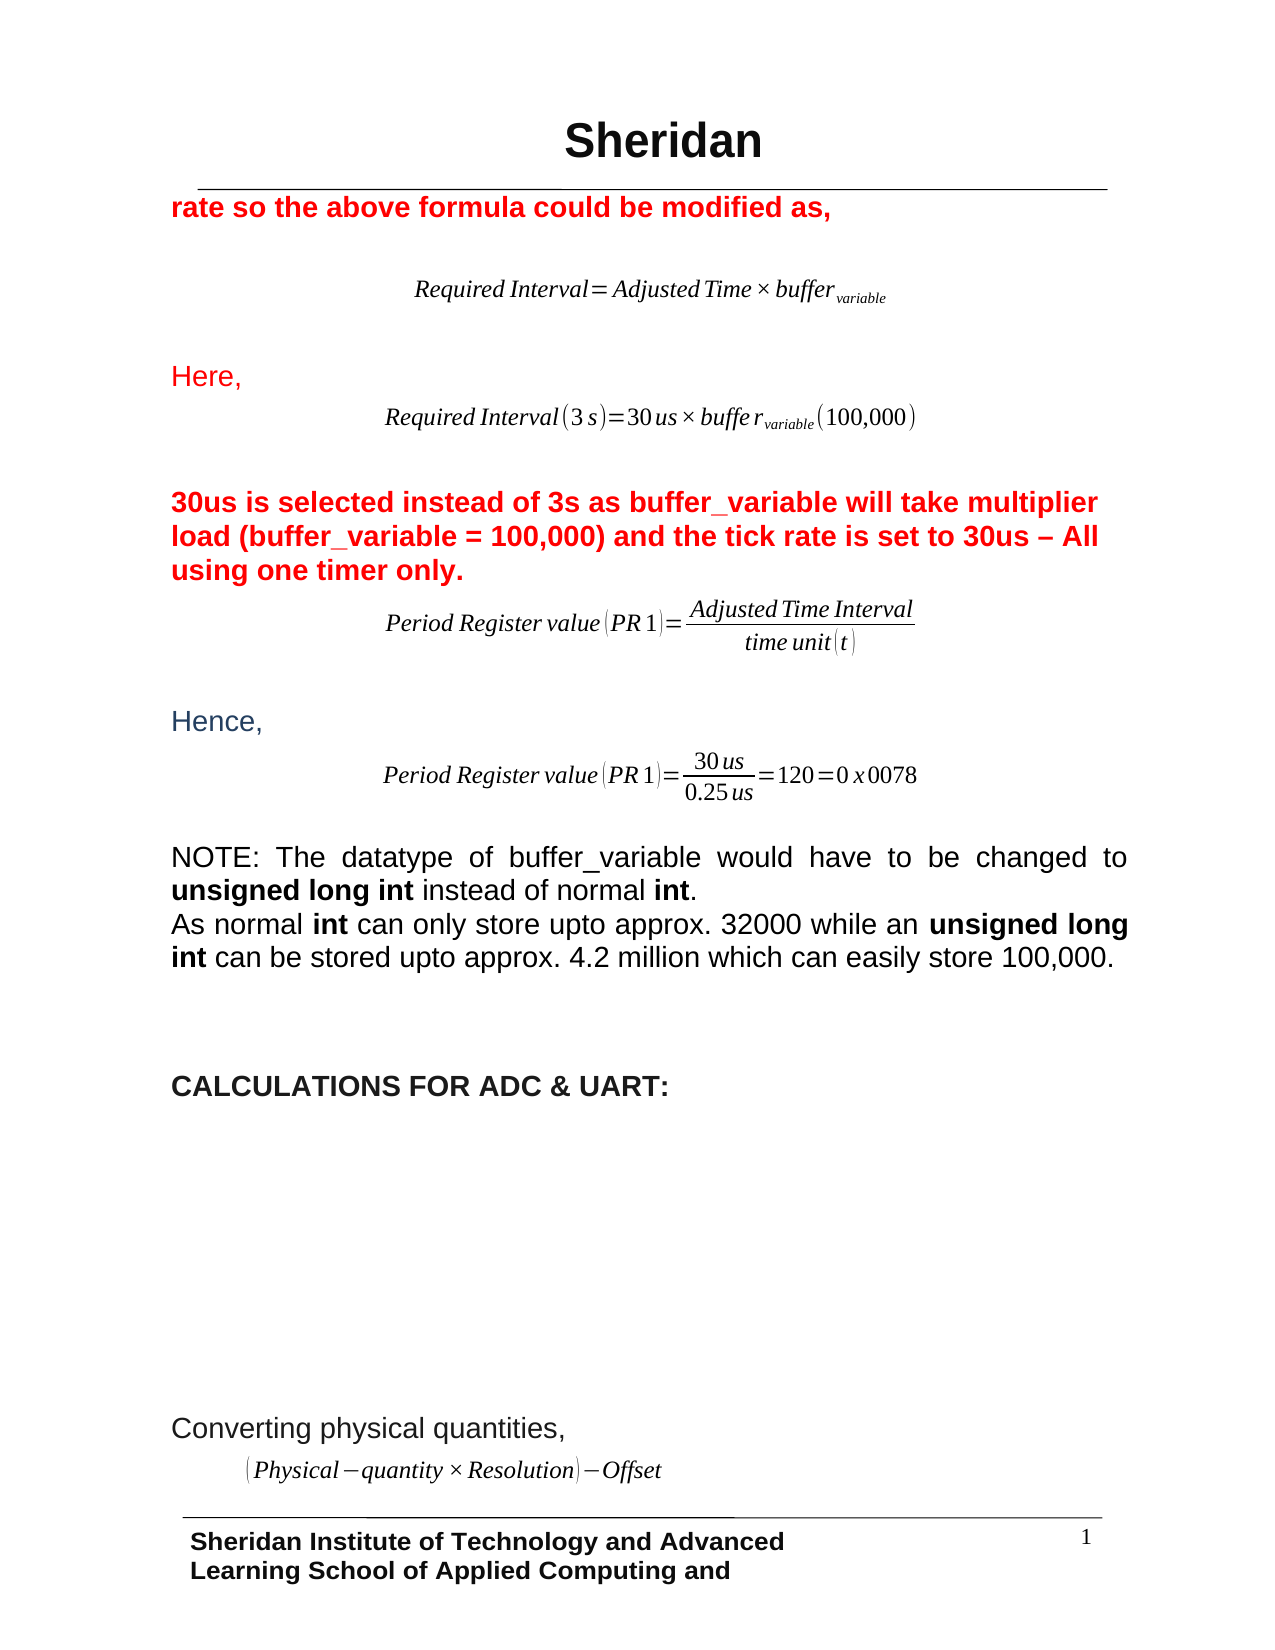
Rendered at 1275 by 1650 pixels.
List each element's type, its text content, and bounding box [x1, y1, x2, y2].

text As normal int can only store upto approx. 32000 while an unsigned long int can be stored upto approx. 4.2 million which can easily store 100,000. [171, 907, 1129, 974]
text NOTE: The datatype of buffer_variable would have to be changed to unsigned long int instead of normal int. [171, 840, 1129, 907]
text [171, 189, 1129, 223]
text Here, [171, 359, 1129, 392]
subtitle Hence, [171, 704, 1129, 738]
text CALCULATIONS FOR ADC & UART: [171, 1069, 1129, 1102]
text 30us is selected instead of 3s as buffer_variable will take multiplier load (buffer_variable = 100,000) and the tick rate is set to 30us – All using one timer only. [171, 486, 1129, 586]
text Converting physical quantities, [171, 1411, 1129, 1445]
